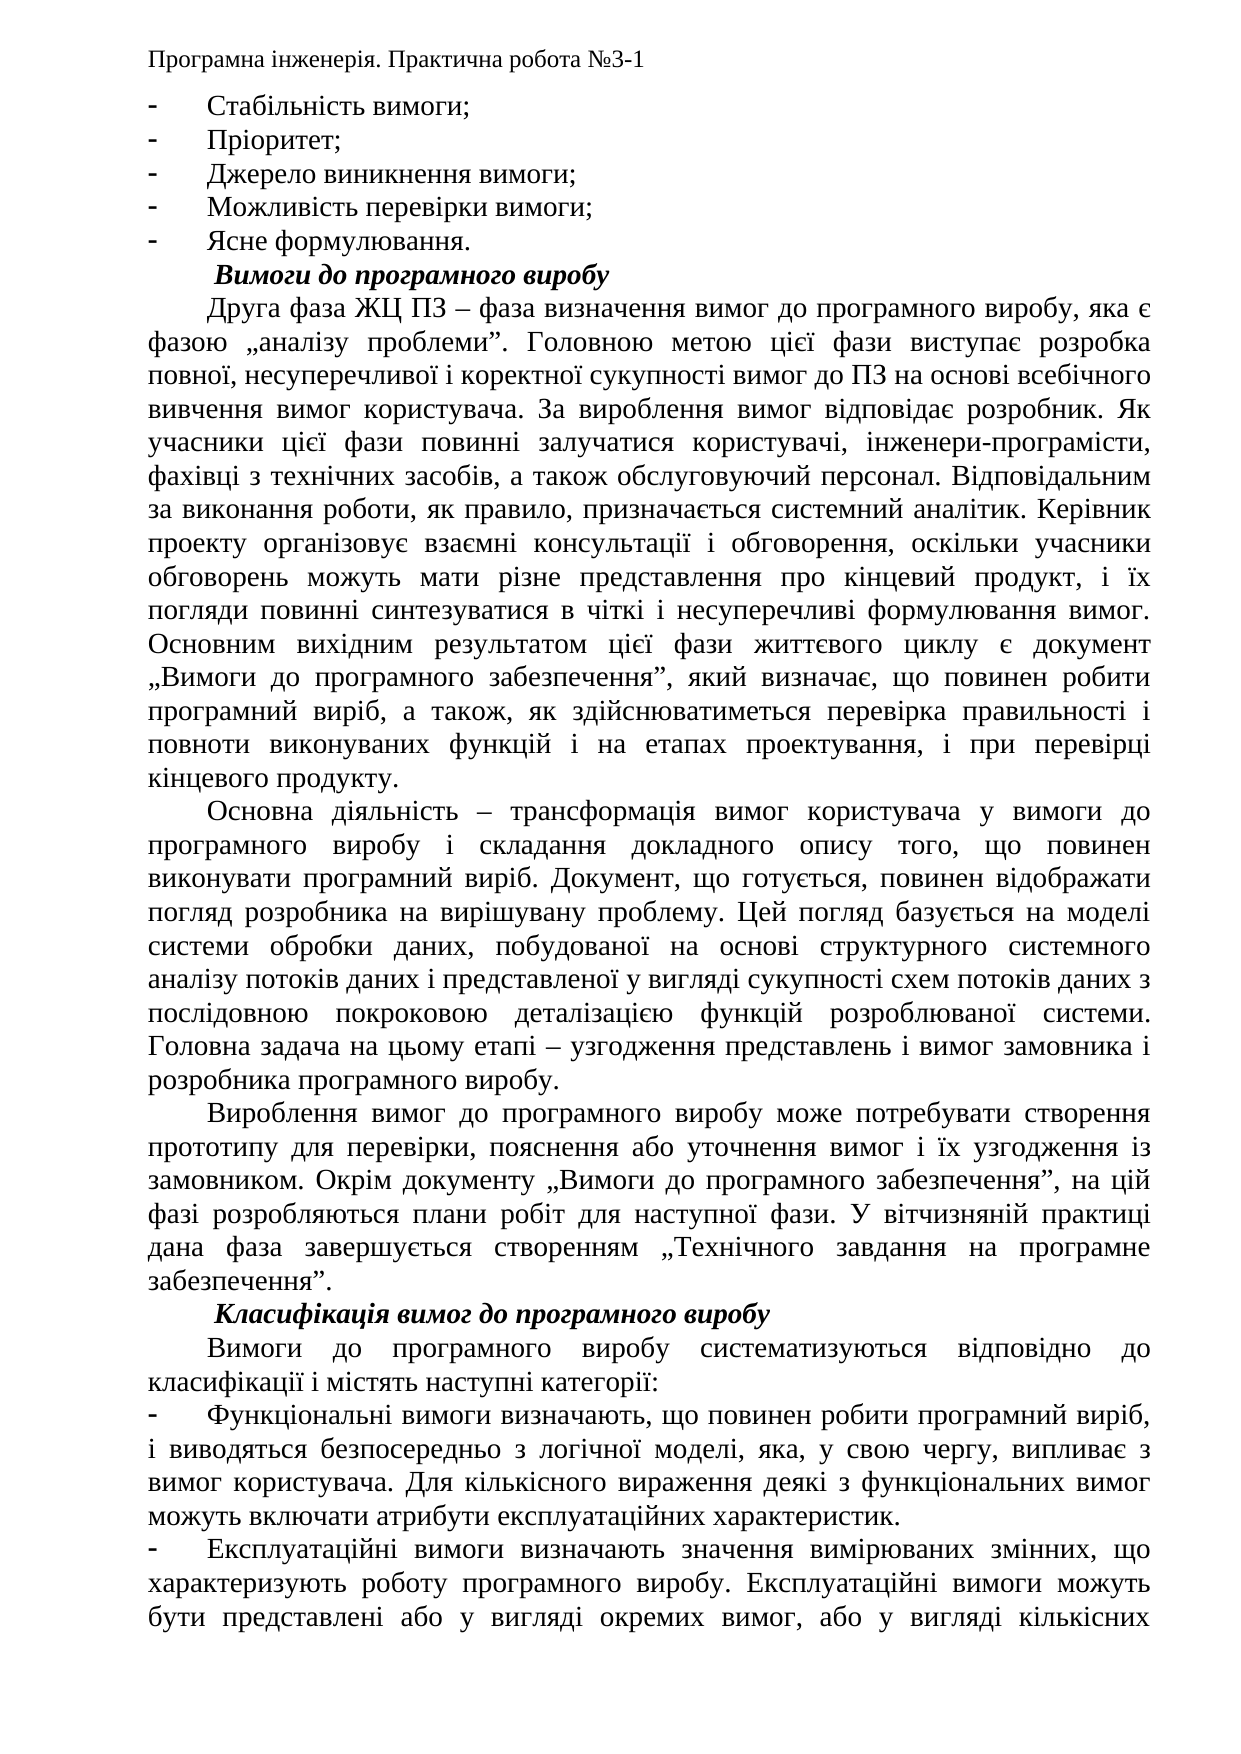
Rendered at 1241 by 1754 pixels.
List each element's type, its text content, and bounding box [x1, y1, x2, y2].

text Вироблення вимог до програмного виробу може потребувати створення прототипу для перевірки, пояснення або уточнення вимог і їх узгодження із замовником. Окрім документу „Вимоги до програмного забезпечення”, на цій фазі розробляються плани робіт для наступної фази. У вітчизняній практиці дана фаза завершується створенням „Технічного завдання на програмне забезпечення”. [148, 1095, 1152, 1297]
text Пріоритет; [148, 122, 1152, 156]
subtitle Вимоги до програмного виробу [148, 257, 1152, 290]
text Вимоги до програмного виробу систематизуються відповідно до класифікації і містять наступні категорії: [148, 1330, 1152, 1397]
text Ясне формулювання. [148, 223, 1152, 257]
text Джерело виникнення вимоги; [148, 156, 1152, 189]
text Стабільність вимоги; [148, 88, 1152, 122]
text Можливість перевірки вимоги; [148, 189, 1152, 223]
text Основна діяльність – трансформація вимог користувача у вимоги до програмного виробу і складання докладного опису того, що повинен виконувати програмний виріб. Документ, що готується, повинен відображати погляд розробника на вирішувану проблему. Цей погляд базується на моделі системи обробки даних, побудованої на основі структурного системного аналізу потоків даних і представленої у вигляді сукупності схем потоків даних з послідовною покроковою деталізацією функцій розроблюваної системи. Головна задача на цьому етапі – узгодження представлень і вимог замовника і розробника програмного виробу. [148, 793, 1152, 1095]
text Функціональні вимоги визначають, що повинен робити програмний виріб, і виводяться безпосередньо з логічної моделі, яка, у свою чергу, випливає з вимог користувача. Для кількісного вираження деякі з функціональних вимог можуть включати атрибути експлуатаційних характеристик. [148, 1397, 1152, 1531]
subtitle Класифікація вимог до програмного виробу [148, 1297, 1152, 1330]
text Друга фаза ЖЦ ПЗ – фаза визначення вимог до програмного виробу, яка є фазою „аналізу проблеми”. Головною метою цієї фази виступає розробка повної, несуперечливої і коректної сукупності вимог до ПЗ на основі всебічного вивчення вимог користувача. За вироблення вимог відповідає розробник. Як учасники цієї фази повинні залучатися користувачі, інженери-програмісти, фахівці з технічних засобів, а також обслуговуючий персонал. Відповідальним за виконання роботи, як правило, призначається системний аналітик. Керівник проекту організовує взаємні консультації і обговорення, оскільки учасники обговорень можуть мати різне представлення про кінцевий продукт, і їх погляди повинні синтезуватися в чіткі і несуперечливі формулювання вимог. Основним вихідним результатом цієї фази життєвого циклу є документ „Вимоги до програмного забезпечення”, який визначає, що повинен робити програмний виріб, а також, як здійснюватиметься перевірка правильності і повноти виконуваних функцій і на етапах проектування, і при перевірці кінцевого продукту. [148, 290, 1152, 793]
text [148, 1531, 1152, 1632]
